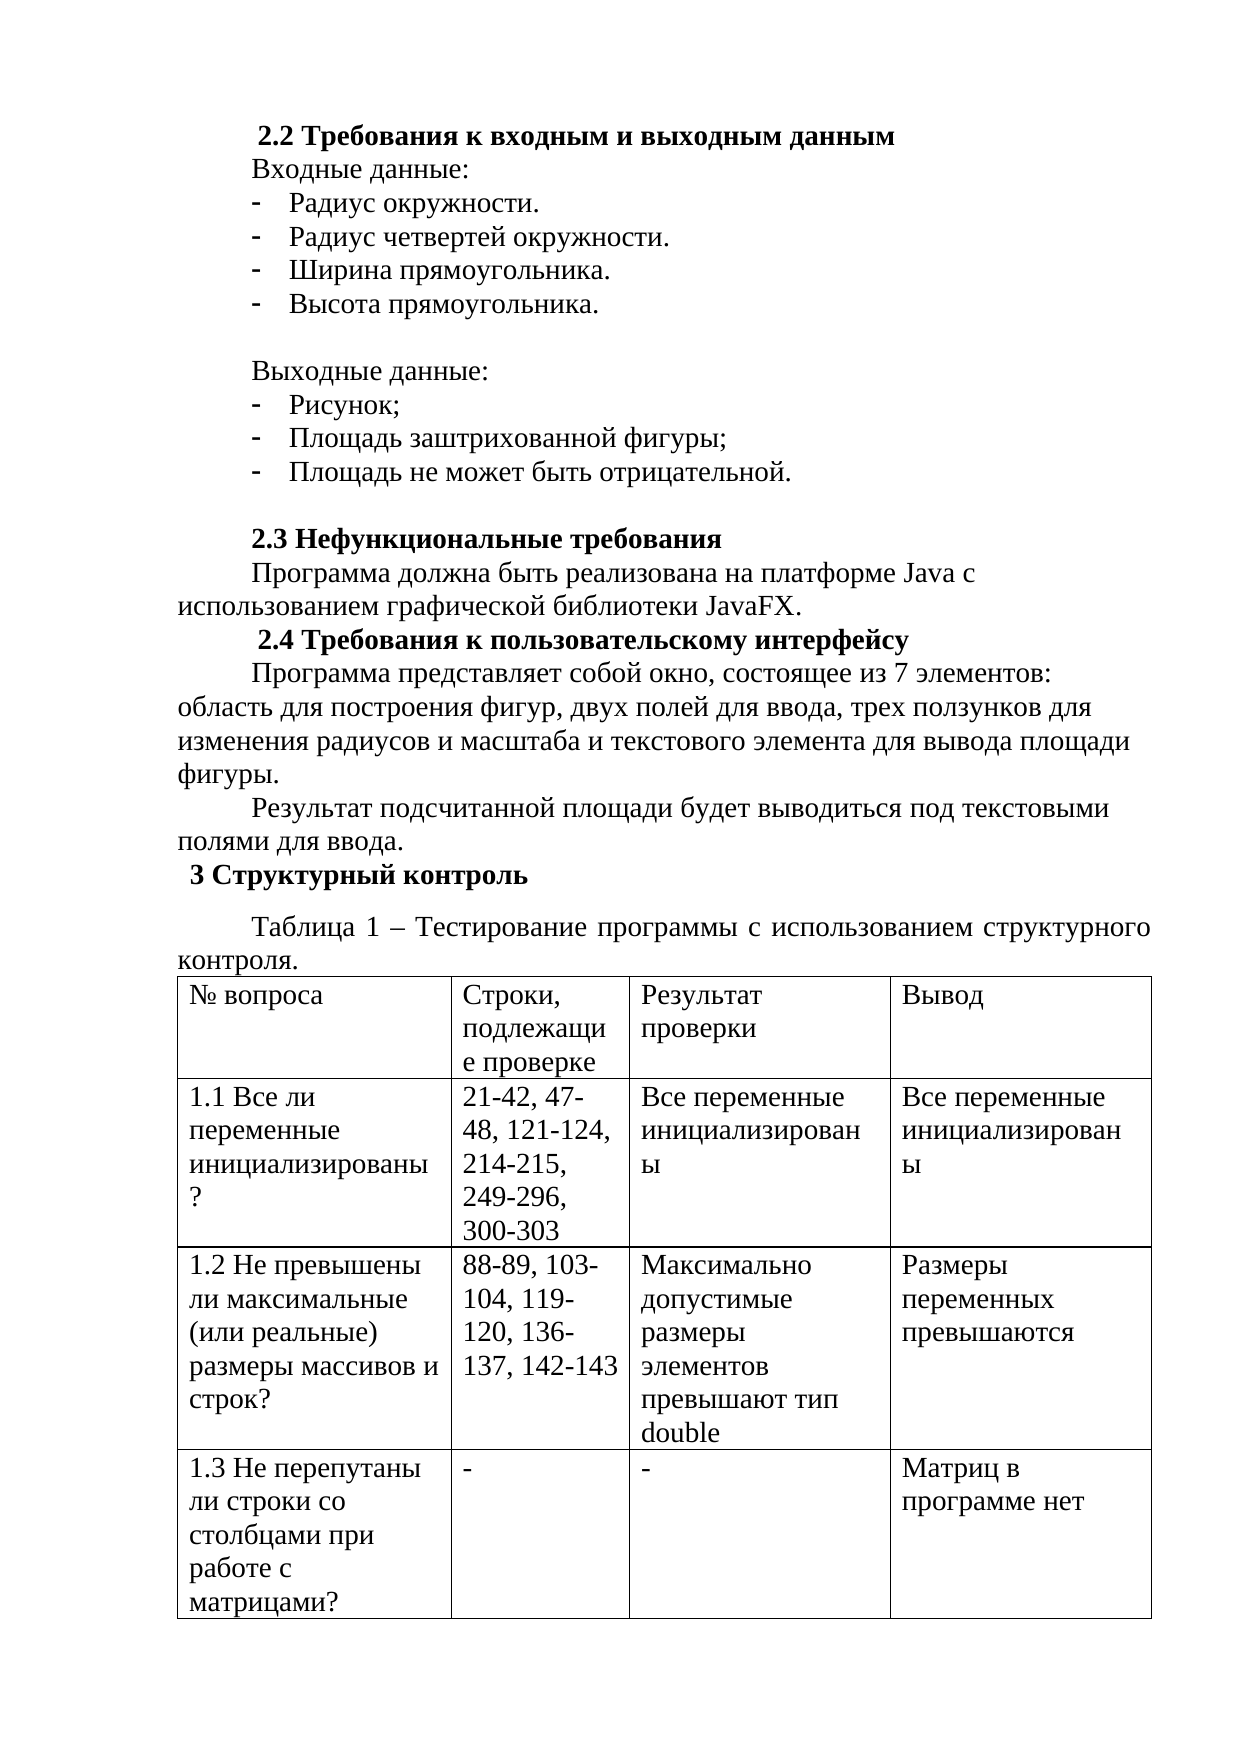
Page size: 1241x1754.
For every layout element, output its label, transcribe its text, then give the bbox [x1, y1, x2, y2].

table_cell Все переменные инициализированы [630, 1079, 890, 1246]
table_cell Размеры переменных превышаются [891, 1248, 1151, 1449]
table_cell Матриц в программе нет [891, 1450, 1151, 1617]
table_cell - [452, 1450, 629, 1617]
text Программа должна быть реализована на платформе Java с использованием графической библиотеки JavaFX. [177, 555, 1152, 622]
list Рисунок; [251, 387, 1152, 421]
table_cell Максимально допустимые размеры элементов превышают тип double [630, 1248, 890, 1449]
table_cell 21-42, 47-48, 121-124, 214-215, 249-296, 300-303 [452, 1079, 629, 1246]
table_cell Все переменные инициализированы [891, 1079, 1151, 1246]
text Результат подсчитанной площади будет выводиться под текстовыми полями для ввода. [177, 790, 1152, 857]
table_cell - [630, 1450, 890, 1617]
text Программа представляет собой окно, состоящее из 7 элементов: область для построения фигур, двух полей для ввода, трех ползунков для изменения радиусов и масштаба и текстового элемента для вывода площади фигуры. [177, 656, 1152, 790]
table_cell 1.1 Все ли переменные инициализированы? [178, 1079, 451, 1246]
table_cell 1.3 Не перепутаны ли строки со столбцами при работе с матрицами? [178, 1450, 451, 1617]
list Площадь не может быть отрицательной. [251, 454, 1152, 488]
table_cell 1.2 Не превышены ли максимальные (или реальные) размеры массивов и строк? [178, 1248, 451, 1449]
table_header Строки, подлежащие проверке [452, 977, 629, 1078]
table_header № вопроса [178, 977, 451, 1078]
text Таблица 1 – Тестирование программы с использованием структурного контроля. [177, 909, 1152, 976]
table_cell 88-89, 103-104, 119-120, 136-137, 142-143 [452, 1248, 629, 1449]
text 2.4 Требования к пользовательскому интерфейсу [183, 622, 1145, 656]
text Входные данные: [177, 152, 1152, 185]
text 2.2 Требования к входным и выходным данным [183, 118, 1145, 152]
list Ширина прямоугольника. [251, 252, 1152, 286]
table_header Вывод [891, 977, 1151, 1078]
list Радиус четвертей окружности. [251, 219, 1152, 252]
text 2.3 Нефункциональные требования [177, 521, 1145, 555]
text 3 Структурный контроль [189, 857, 1139, 890]
list Радиус окружности. [251, 185, 1152, 219]
list Высота прямоугольника. [251, 286, 1152, 320]
list Площадь заштрихованной фигуры; [251, 421, 1152, 454]
table_header Результат проверки [630, 977, 890, 1078]
text Выходные данные: [177, 353, 1152, 387]
